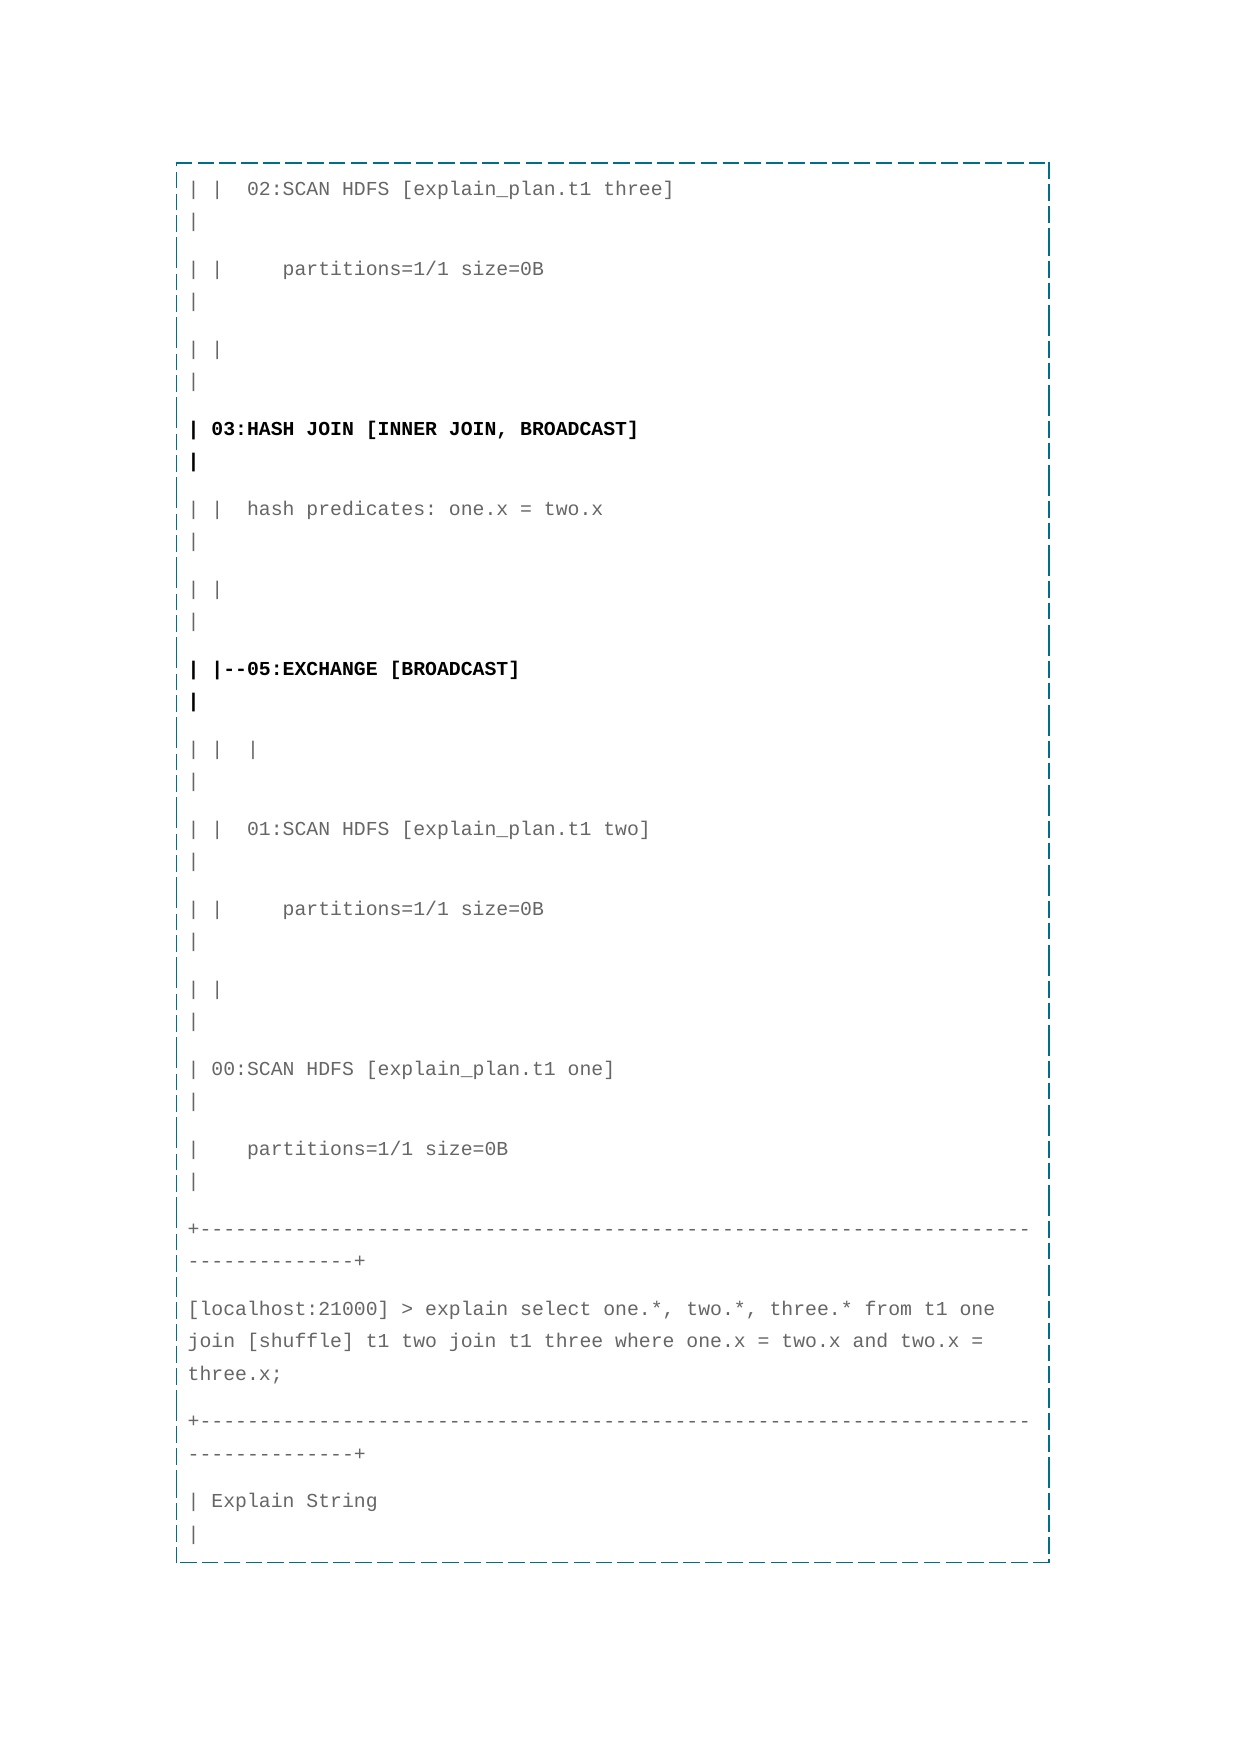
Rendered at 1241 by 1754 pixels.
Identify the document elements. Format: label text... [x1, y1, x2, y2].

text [176, 1394, 1050, 1471]
text | | | [176, 562, 1050, 639]
text | | 02:SCAN HDFS [explain_plan.t1 three] | [176, 162, 1050, 239]
text | | hash predicates: one.x = two.x | [176, 482, 1050, 559]
text | | | [176, 322, 1050, 399]
text | | 01:SCAN HDFS [explain_plan.t1 two] | [176, 802, 1050, 879]
text | | partitions=1/1 size=0B | [176, 242, 1050, 319]
text | partitions=1/1 size=0B | [176, 1122, 1050, 1199]
text +------------------------------------------------------------------------------------+ [176, 1202, 1050, 1279]
text | | partitions=1/1 size=0B | [176, 882, 1050, 959]
text | 00:SCAN HDFS [explain_plan.t1 one] | [176, 1042, 1050, 1119]
text | |--05:EXCHANGE [BROADCAST] | [176, 642, 1050, 719]
text | | | | [176, 722, 1050, 799]
text | 03:HASH JOIN [INNER JOIN, BROADCAST] | [176, 402, 1050, 479]
text | | | [176, 962, 1050, 1039]
text | Explain String | [176, 1474, 1050, 1563]
text [localhost:21000] > explain select one.*, two.*, three.* from t1 one join [shuffle] t1 two join t1 three where one.x = two.x and two.x = three.x; [176, 1282, 1050, 1391]
